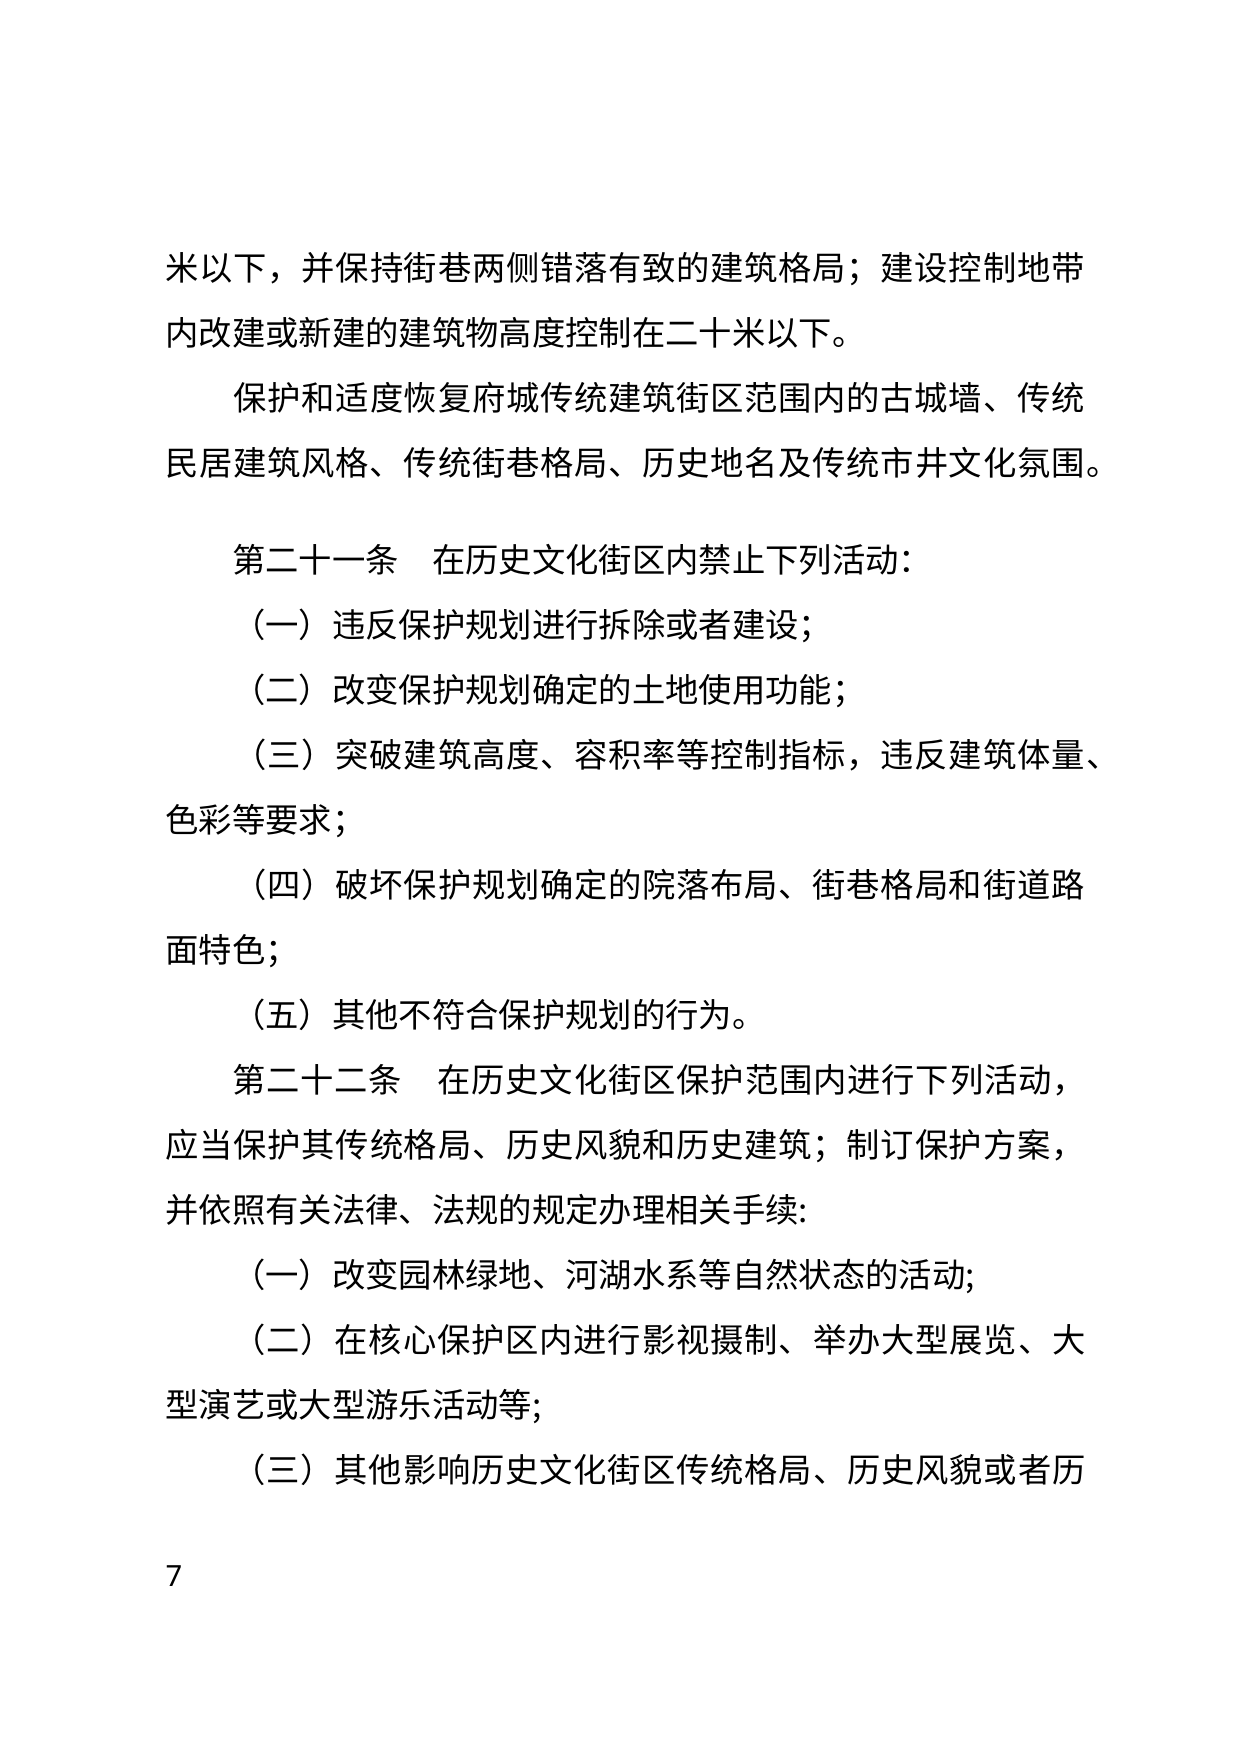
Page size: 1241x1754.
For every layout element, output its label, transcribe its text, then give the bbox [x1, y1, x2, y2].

text （一）违反保护规划进行拆除或者建设； [165, 590, 1087, 655]
text （二）在核心保护区内进行影视摄制、举办大型展览、大型演艺或大型游乐活动等; [165, 1305, 1087, 1435]
text （五）其他不符合保护规划的行为。 [165, 980, 1087, 1045]
text 保护和适度恢复府城传统建筑街区范围内的古城墙、传统民居建筑风格、传统街巷格局、历史地名及传统市井文化氛围。 [165, 363, 1087, 525]
text （二）改变保护规划确定的土地使用功能； [165, 655, 1087, 720]
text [165, 233, 1087, 363]
text 第二十二条 在历史文化街区保护范围内进行下列活动，应当保护其传统格局、历史风貌和历史建筑；制订保护方案，并依照有关法律、法规的规定办理相关手续: [165, 1045, 1087, 1240]
text （一）改变园林绿地、河湖水系等自然状态的活动; [165, 1240, 1087, 1305]
text （四）破坏保护规划确定的院落布局、街巷格局和街道路面特色； [165, 850, 1087, 980]
text 第二十一条 在历史文化街区内禁止下列活动： [165, 525, 1087, 590]
text （三）突破建筑高度、容积率等控制指标，违反建筑体量、色彩等要求； [165, 720, 1087, 850]
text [165, 1435, 1087, 1500]
